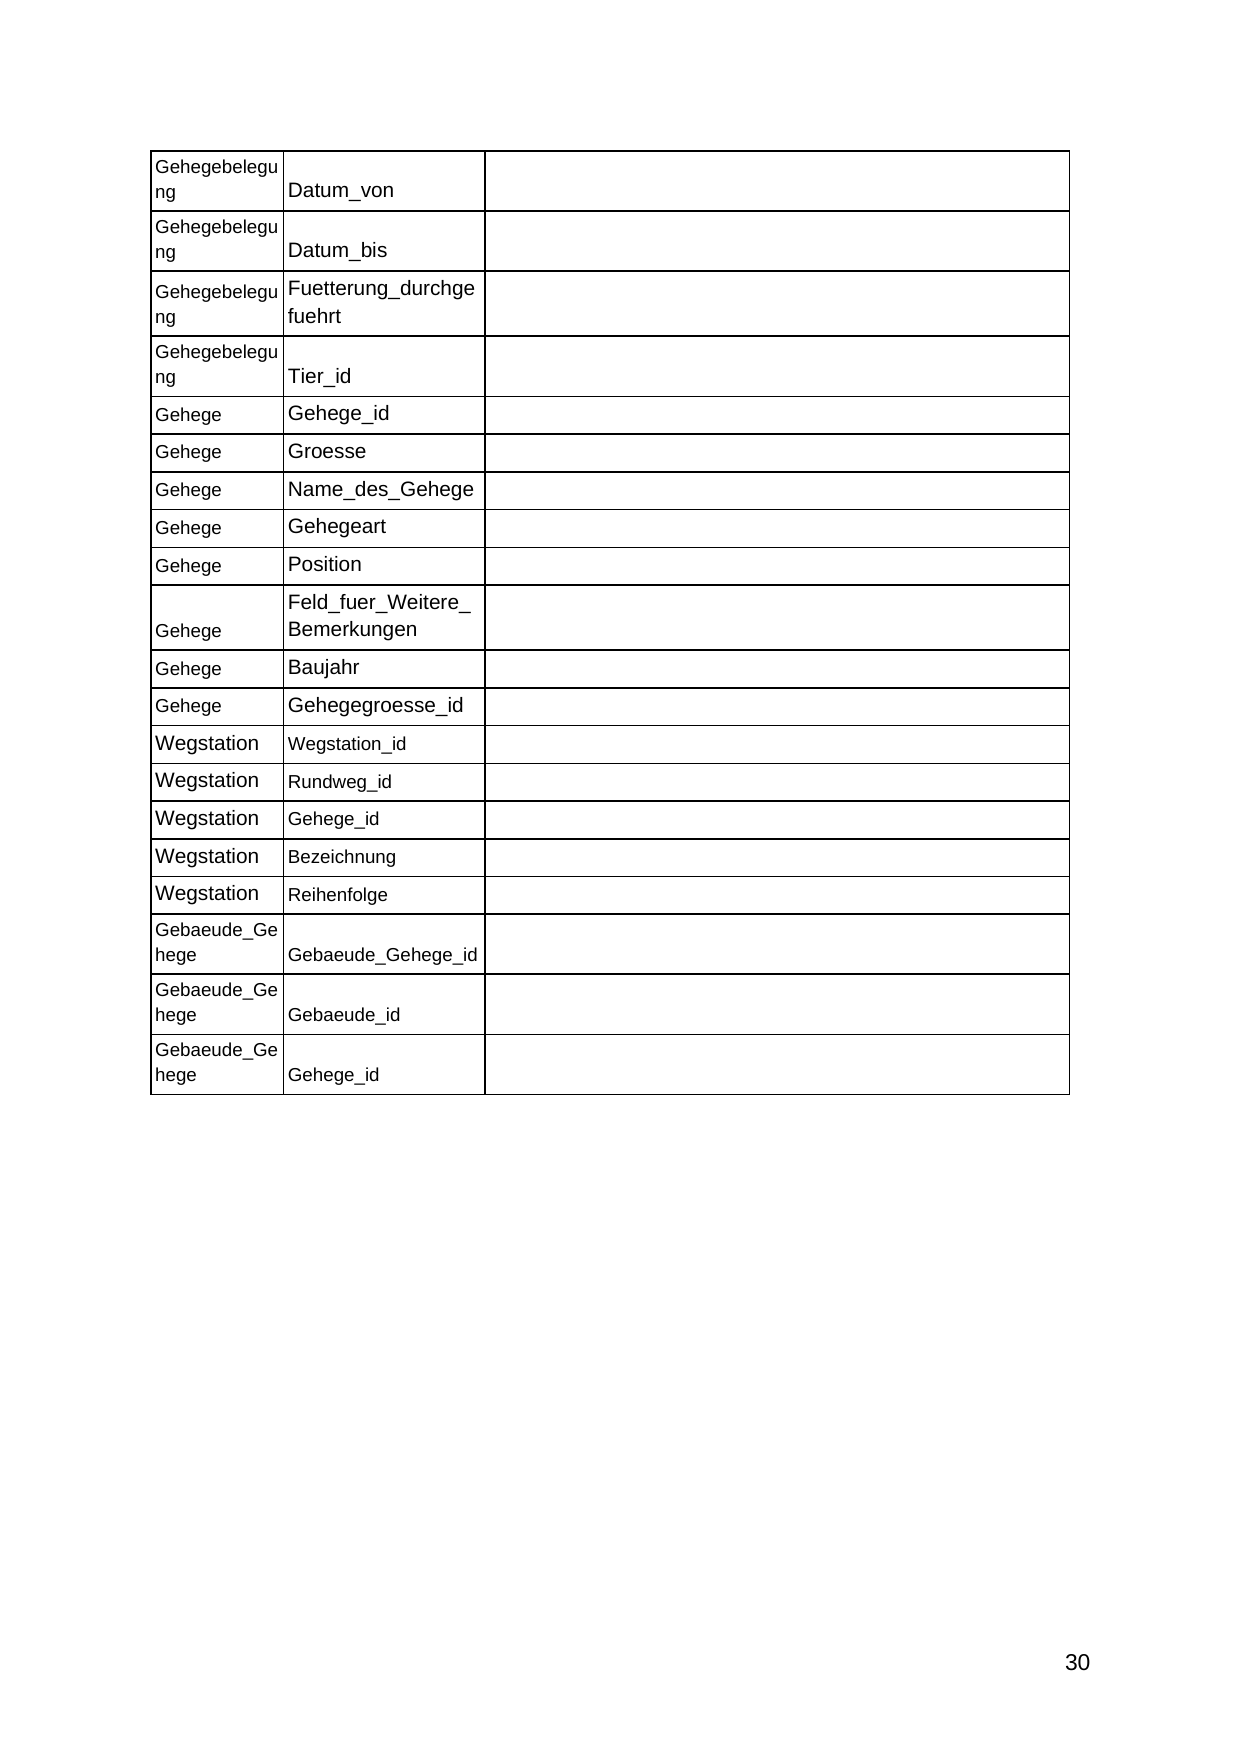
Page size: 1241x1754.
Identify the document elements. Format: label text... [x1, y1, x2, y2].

table_cell [486, 510, 1069, 546]
table_cell Wegstation_id [284, 726, 484, 762]
table_cell Gehege [152, 651, 283, 687]
table_cell [486, 840, 1069, 876]
table_cell Gehege [152, 689, 283, 725]
table_cell [486, 764, 1069, 800]
table_cell Tier_id [284, 337, 484, 396]
table_cell Feld_fuer_Weitere_Bemerkungen [284, 586, 484, 649]
table_cell Wegstation [152, 726, 283, 762]
table_cell Wegstation [152, 764, 283, 800]
table_cell [486, 586, 1069, 649]
table_cell Gehege [152, 548, 283, 584]
table_cell [486, 473, 1069, 509]
table_cell Gehege_id [284, 1035, 484, 1093]
table_cell Gebaeude_Gehege [152, 1035, 283, 1093]
table_cell [486, 877, 1069, 913]
table_cell Wegstation [152, 840, 283, 876]
table_cell Bezeichnung [284, 840, 484, 876]
table_cell [486, 435, 1069, 471]
table_cell Gehege [152, 435, 283, 471]
table_cell [486, 726, 1069, 762]
table_cell Groesse [284, 435, 484, 471]
table_cell Gehegebelegung [152, 212, 283, 270]
table_cell [486, 651, 1069, 687]
table_cell Gehege [152, 586, 283, 649]
table_cell Wegstation [152, 802, 283, 838]
table_cell Fuetterung_durchgefuehrt [284, 272, 484, 335]
table_cell [486, 975, 1069, 1033]
table_cell Wegstation [152, 877, 283, 913]
table_cell Gehegebelegung [152, 152, 283, 210]
table_cell [486, 337, 1069, 396]
table_cell [486, 802, 1069, 838]
table_cell Datum_bis [284, 212, 484, 270]
table_cell Baujahr [284, 651, 484, 687]
table_cell [486, 272, 1069, 335]
table_cell Gehegegroesse_id [284, 689, 484, 725]
table_cell Gehegebelegung [152, 272, 283, 335]
table_cell [486, 915, 1069, 973]
table_cell Gebaeude_Gehege [152, 915, 283, 973]
table_cell Gehege [152, 510, 283, 546]
table_cell Gehege [152, 397, 283, 433]
table_cell Reihenfolge [284, 877, 484, 913]
table_cell Position [284, 548, 484, 584]
table_cell [486, 689, 1069, 725]
table_cell Gebaeude_id [284, 975, 484, 1033]
table_cell Datum_von [284, 152, 484, 210]
table_cell Gehege_id [284, 397, 484, 433]
table_cell Gehegeart [284, 510, 484, 546]
table_cell Name_des_Gehege [284, 473, 484, 509]
table_cell [486, 212, 1069, 270]
table_cell Gehege_id [284, 802, 484, 838]
table_cell Rundweg_id [284, 764, 484, 800]
table_cell [486, 548, 1069, 584]
table_cell [486, 1035, 1069, 1093]
table_cell Gebaeude_Gehege_id [284, 915, 484, 973]
table_cell Gebaeude_Gehege [152, 975, 283, 1033]
table_cell [486, 397, 1069, 433]
table_cell [486, 152, 1069, 210]
table_cell Gehegebelegung [152, 337, 283, 396]
table_cell Gehege [152, 473, 283, 509]
